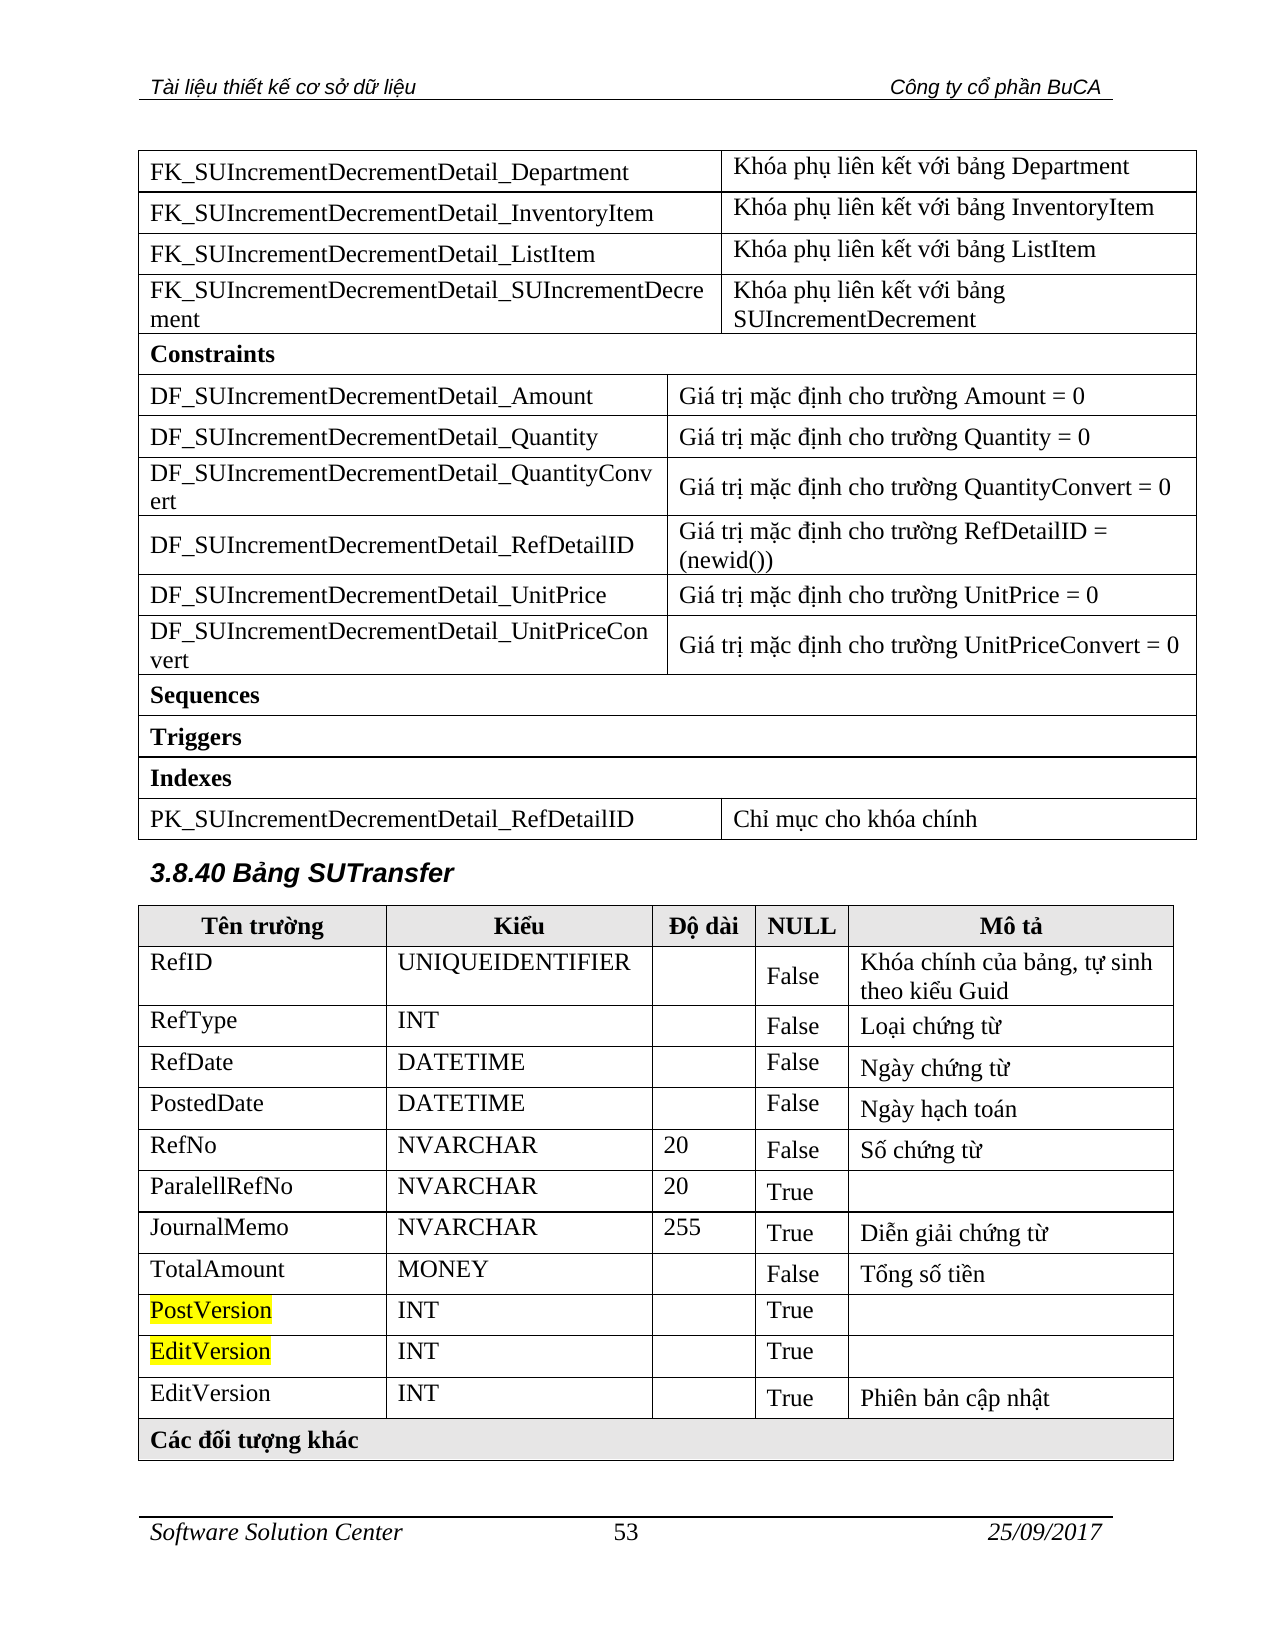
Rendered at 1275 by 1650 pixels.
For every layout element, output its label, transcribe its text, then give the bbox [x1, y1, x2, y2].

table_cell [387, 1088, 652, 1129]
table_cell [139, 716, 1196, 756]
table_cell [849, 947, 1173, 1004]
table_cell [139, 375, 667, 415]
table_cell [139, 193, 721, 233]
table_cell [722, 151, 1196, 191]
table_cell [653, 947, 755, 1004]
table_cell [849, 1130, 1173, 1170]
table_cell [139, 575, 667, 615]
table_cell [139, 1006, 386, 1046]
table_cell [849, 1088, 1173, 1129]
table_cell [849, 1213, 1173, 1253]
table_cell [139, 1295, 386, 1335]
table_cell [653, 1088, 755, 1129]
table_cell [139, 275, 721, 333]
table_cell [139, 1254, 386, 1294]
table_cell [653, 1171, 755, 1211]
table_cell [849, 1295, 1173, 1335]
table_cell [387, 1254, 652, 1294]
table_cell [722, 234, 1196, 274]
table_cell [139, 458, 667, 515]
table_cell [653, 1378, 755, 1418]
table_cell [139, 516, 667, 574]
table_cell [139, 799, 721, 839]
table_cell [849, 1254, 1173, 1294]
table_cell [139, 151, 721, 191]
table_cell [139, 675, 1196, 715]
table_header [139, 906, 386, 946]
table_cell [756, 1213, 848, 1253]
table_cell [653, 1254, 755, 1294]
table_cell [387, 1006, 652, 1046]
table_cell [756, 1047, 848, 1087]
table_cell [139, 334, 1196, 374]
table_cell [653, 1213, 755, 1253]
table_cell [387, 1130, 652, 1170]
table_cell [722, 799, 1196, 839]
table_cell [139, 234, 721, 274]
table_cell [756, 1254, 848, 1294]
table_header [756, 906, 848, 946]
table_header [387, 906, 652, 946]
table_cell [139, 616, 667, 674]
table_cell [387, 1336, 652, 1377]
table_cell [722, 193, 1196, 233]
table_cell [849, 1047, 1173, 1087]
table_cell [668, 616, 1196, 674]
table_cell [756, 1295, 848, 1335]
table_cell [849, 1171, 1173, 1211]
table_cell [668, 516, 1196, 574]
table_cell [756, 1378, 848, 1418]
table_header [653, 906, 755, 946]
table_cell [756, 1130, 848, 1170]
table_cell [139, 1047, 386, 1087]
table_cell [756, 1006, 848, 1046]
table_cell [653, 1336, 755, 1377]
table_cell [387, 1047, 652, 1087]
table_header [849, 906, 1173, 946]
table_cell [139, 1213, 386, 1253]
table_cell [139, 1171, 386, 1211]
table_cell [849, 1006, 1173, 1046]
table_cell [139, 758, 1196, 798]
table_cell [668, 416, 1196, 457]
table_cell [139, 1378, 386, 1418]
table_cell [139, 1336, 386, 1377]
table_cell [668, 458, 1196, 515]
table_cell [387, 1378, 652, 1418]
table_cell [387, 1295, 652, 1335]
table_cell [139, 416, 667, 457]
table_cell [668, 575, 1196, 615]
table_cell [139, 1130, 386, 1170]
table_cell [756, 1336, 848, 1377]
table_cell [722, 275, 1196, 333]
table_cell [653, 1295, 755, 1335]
subtitle Bảng SUTransfer [150, 857, 1125, 888]
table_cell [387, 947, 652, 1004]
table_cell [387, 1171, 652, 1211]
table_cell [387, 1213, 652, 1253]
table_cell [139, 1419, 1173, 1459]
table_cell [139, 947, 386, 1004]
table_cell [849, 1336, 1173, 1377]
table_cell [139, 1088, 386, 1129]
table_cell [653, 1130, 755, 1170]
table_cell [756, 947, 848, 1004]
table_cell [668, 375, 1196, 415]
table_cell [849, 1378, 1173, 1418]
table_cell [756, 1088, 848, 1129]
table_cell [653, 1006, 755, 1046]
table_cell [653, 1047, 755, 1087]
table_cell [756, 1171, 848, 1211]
